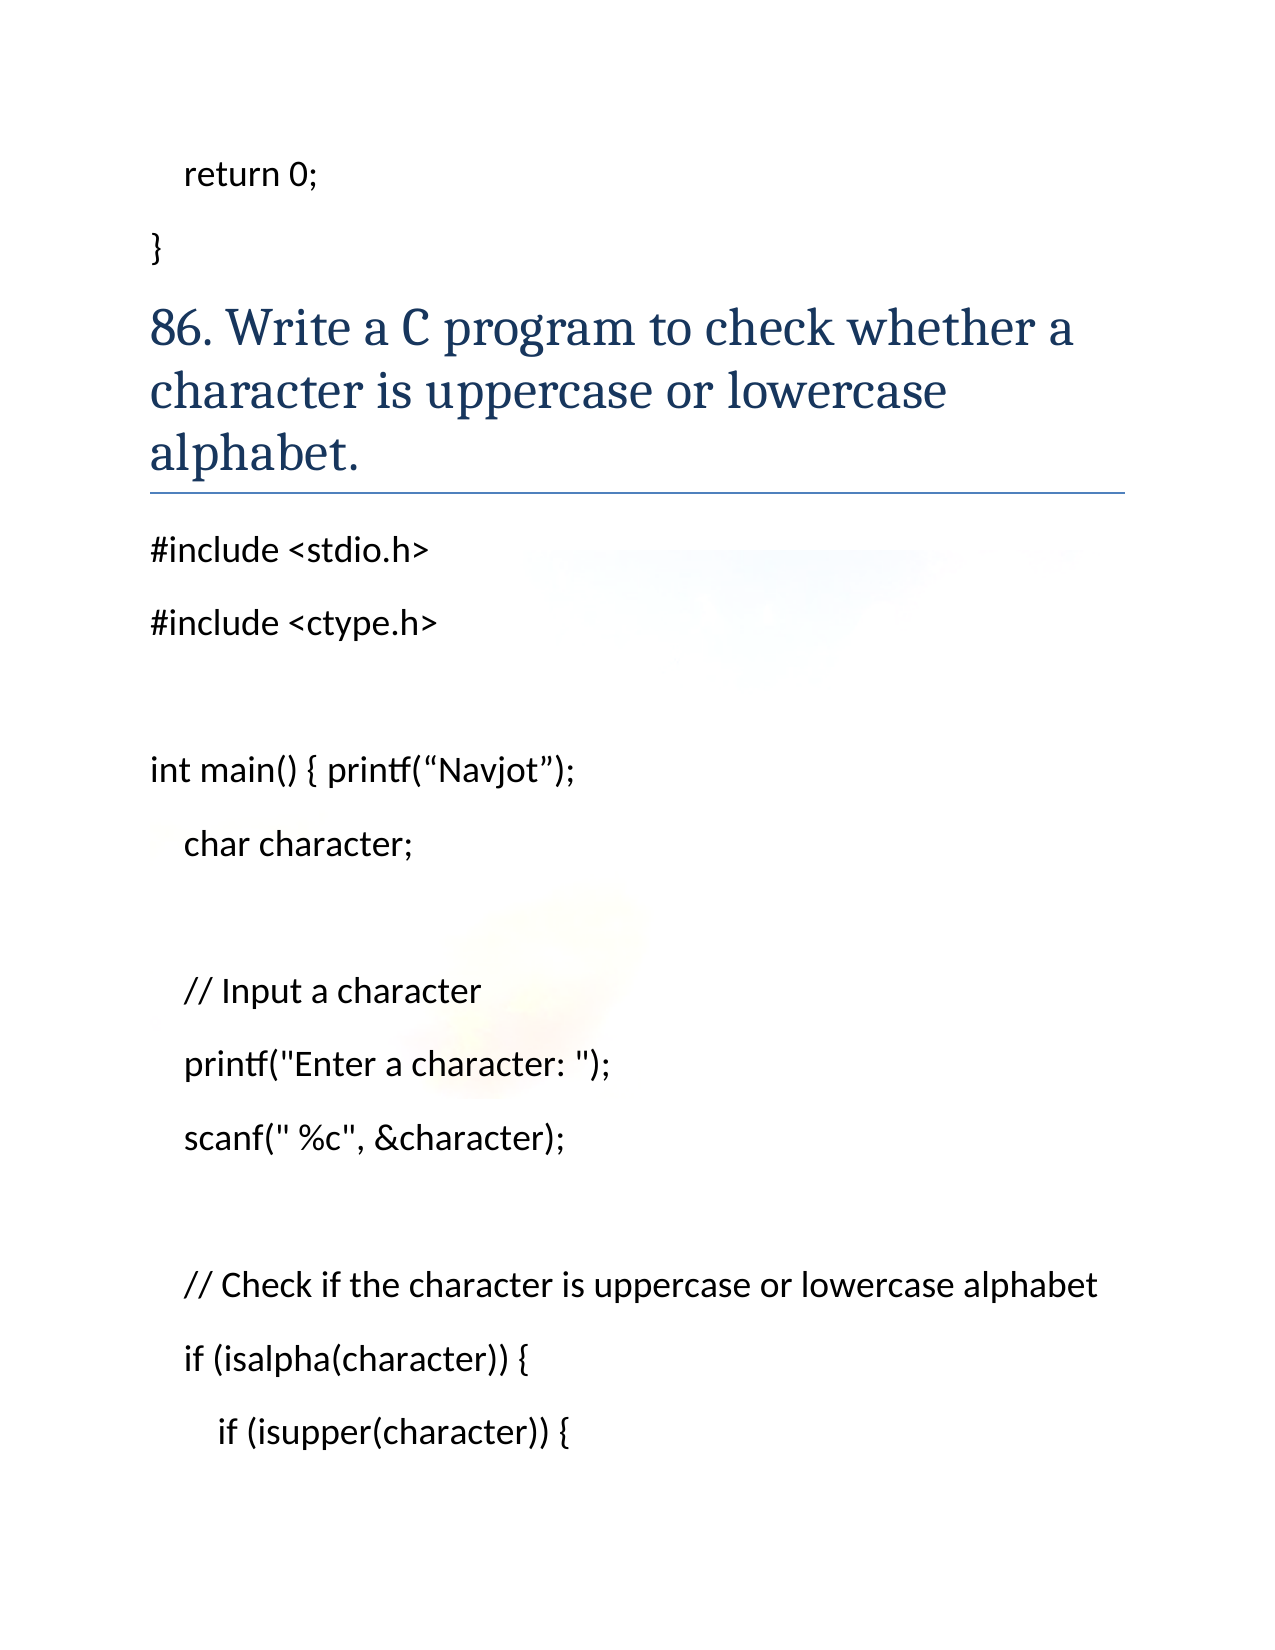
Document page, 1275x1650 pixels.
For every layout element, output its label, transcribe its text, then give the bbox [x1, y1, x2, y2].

text char character; [150, 820, 1125, 866]
text printf("Enter a character: "); [150, 1040, 1125, 1086]
text return 0; [150, 150, 1125, 196]
text #include <ctype.h> [150, 599, 1125, 645]
text scanf(" %c", &character); [150, 1114, 1125, 1160]
text } [150, 223, 1125, 269]
text int main() { printf(“Navjot”); [150, 746, 1125, 792]
text if (isupper(character)) { [150, 1408, 1125, 1454]
text if (isalpha(character)) { [150, 1334, 1125, 1380]
title 86. Write a C program to check whether a character is uppercase or lowercase alphabet. [150, 297, 1125, 492]
text // Input a character [150, 967, 1125, 1013]
text // Check if the character is uppercase or lowercase alphabet [150, 1261, 1125, 1307]
text #include <stdio.h> [150, 526, 1125, 571]
